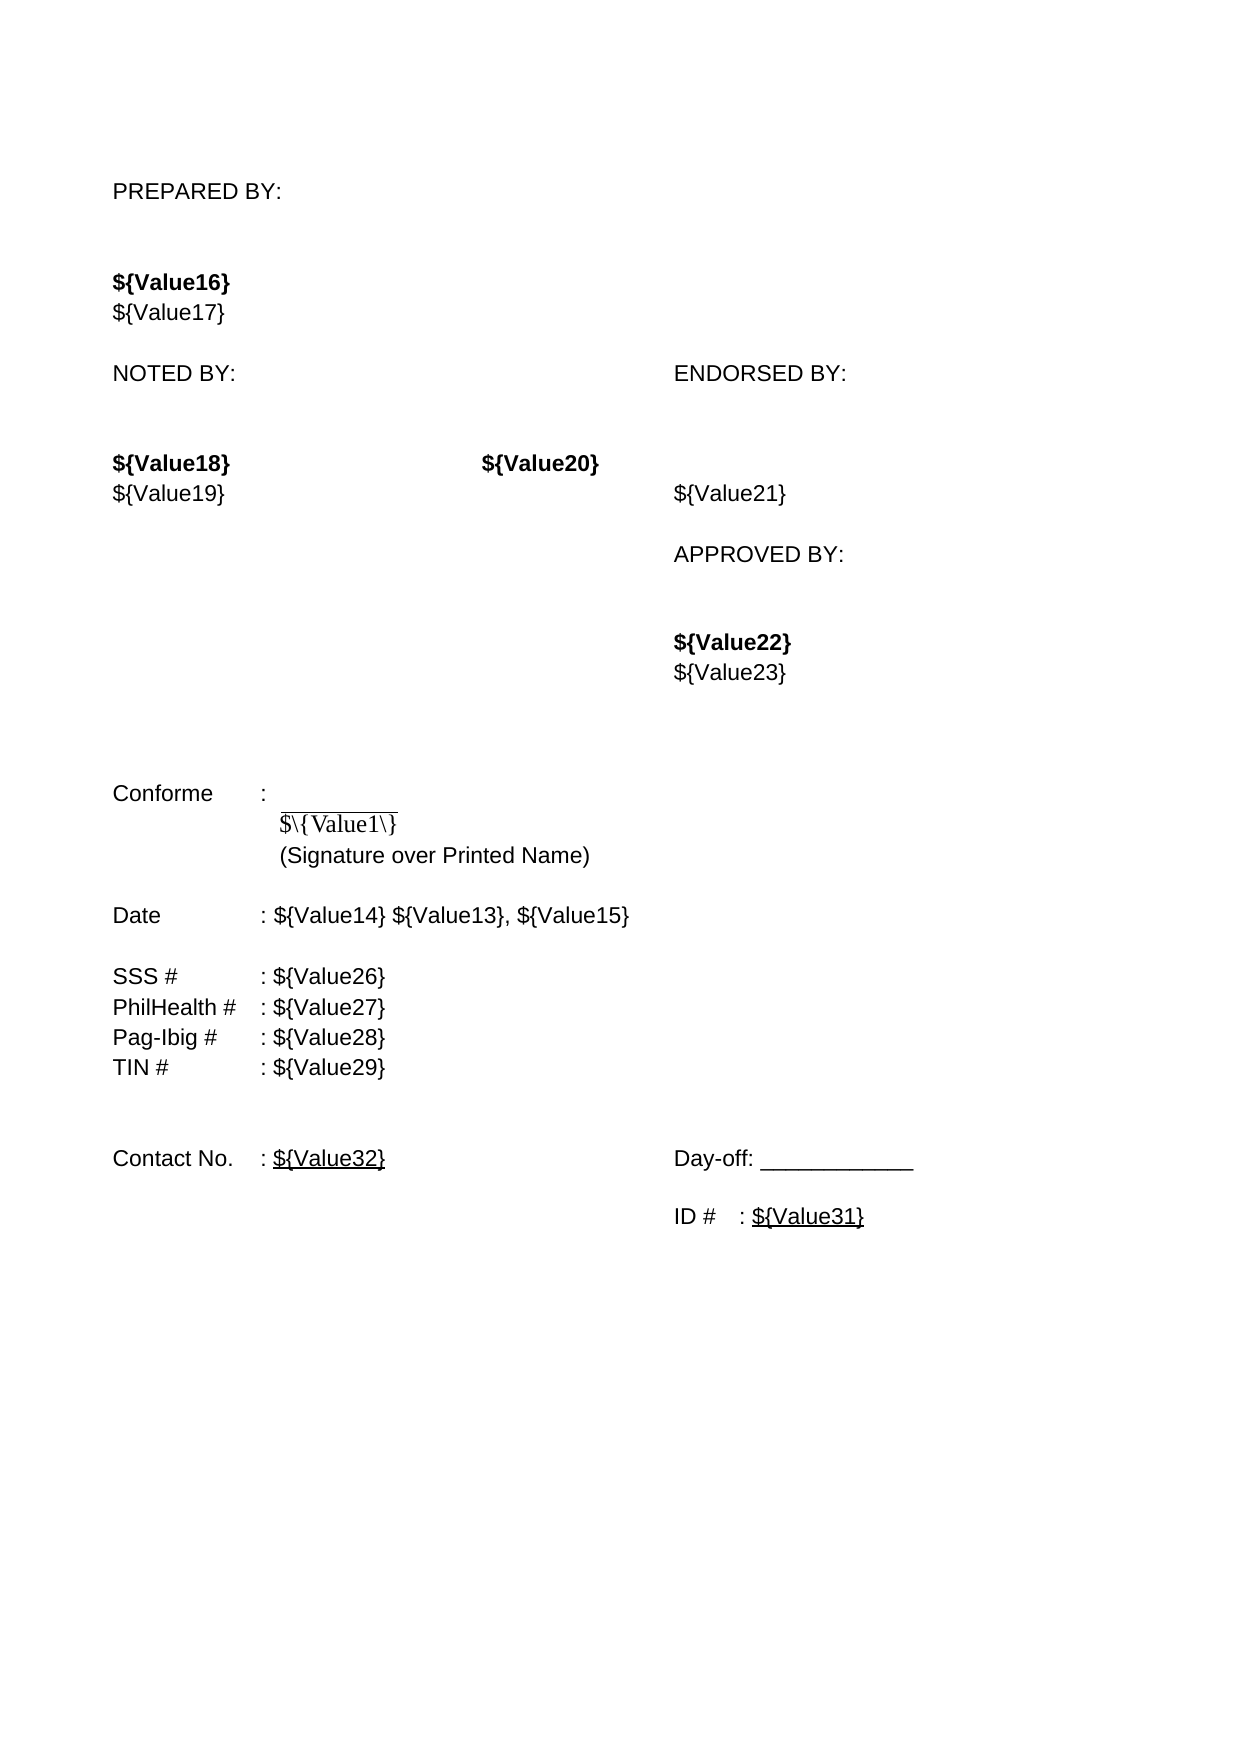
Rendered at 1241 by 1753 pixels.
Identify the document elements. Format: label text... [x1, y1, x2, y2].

text ${Value18} ${Value20} [112, 450, 1128, 476]
text Pag-Ibig # : ${Value28} [112, 1024, 1128, 1050]
text APPROVED BY: [112, 541, 1128, 567]
text ${Value17} [112, 299, 1128, 325]
text ID # : ${Value31} [112, 1203, 1128, 1229]
text TIN # : ${Value29} [112, 1054, 1128, 1080]
text Conforme : [112, 780, 1128, 806]
text Contact No. : ${Value32} Day-off: ____________ [112, 1144, 1128, 1171]
text ${Value16} [112, 269, 1128, 295]
text (Signature over Printed Name) [112, 842, 1128, 868]
text PREPARED BY: [112, 178, 1128, 204]
text ${Value19} ${Value21} [112, 480, 1128, 507]
text ${Value22} [112, 629, 1128, 655]
text SSS # : ${Value26} [112, 963, 1128, 990]
text ${Value23} [112, 659, 1128, 686]
text NOTED BY: ENDORSED BY: [112, 359, 1128, 386]
text PhilHealth # : ${Value27} [112, 993, 1128, 1020]
text Date : ${Value14} ${Value13}, ${Value15} [112, 902, 1128, 929]
